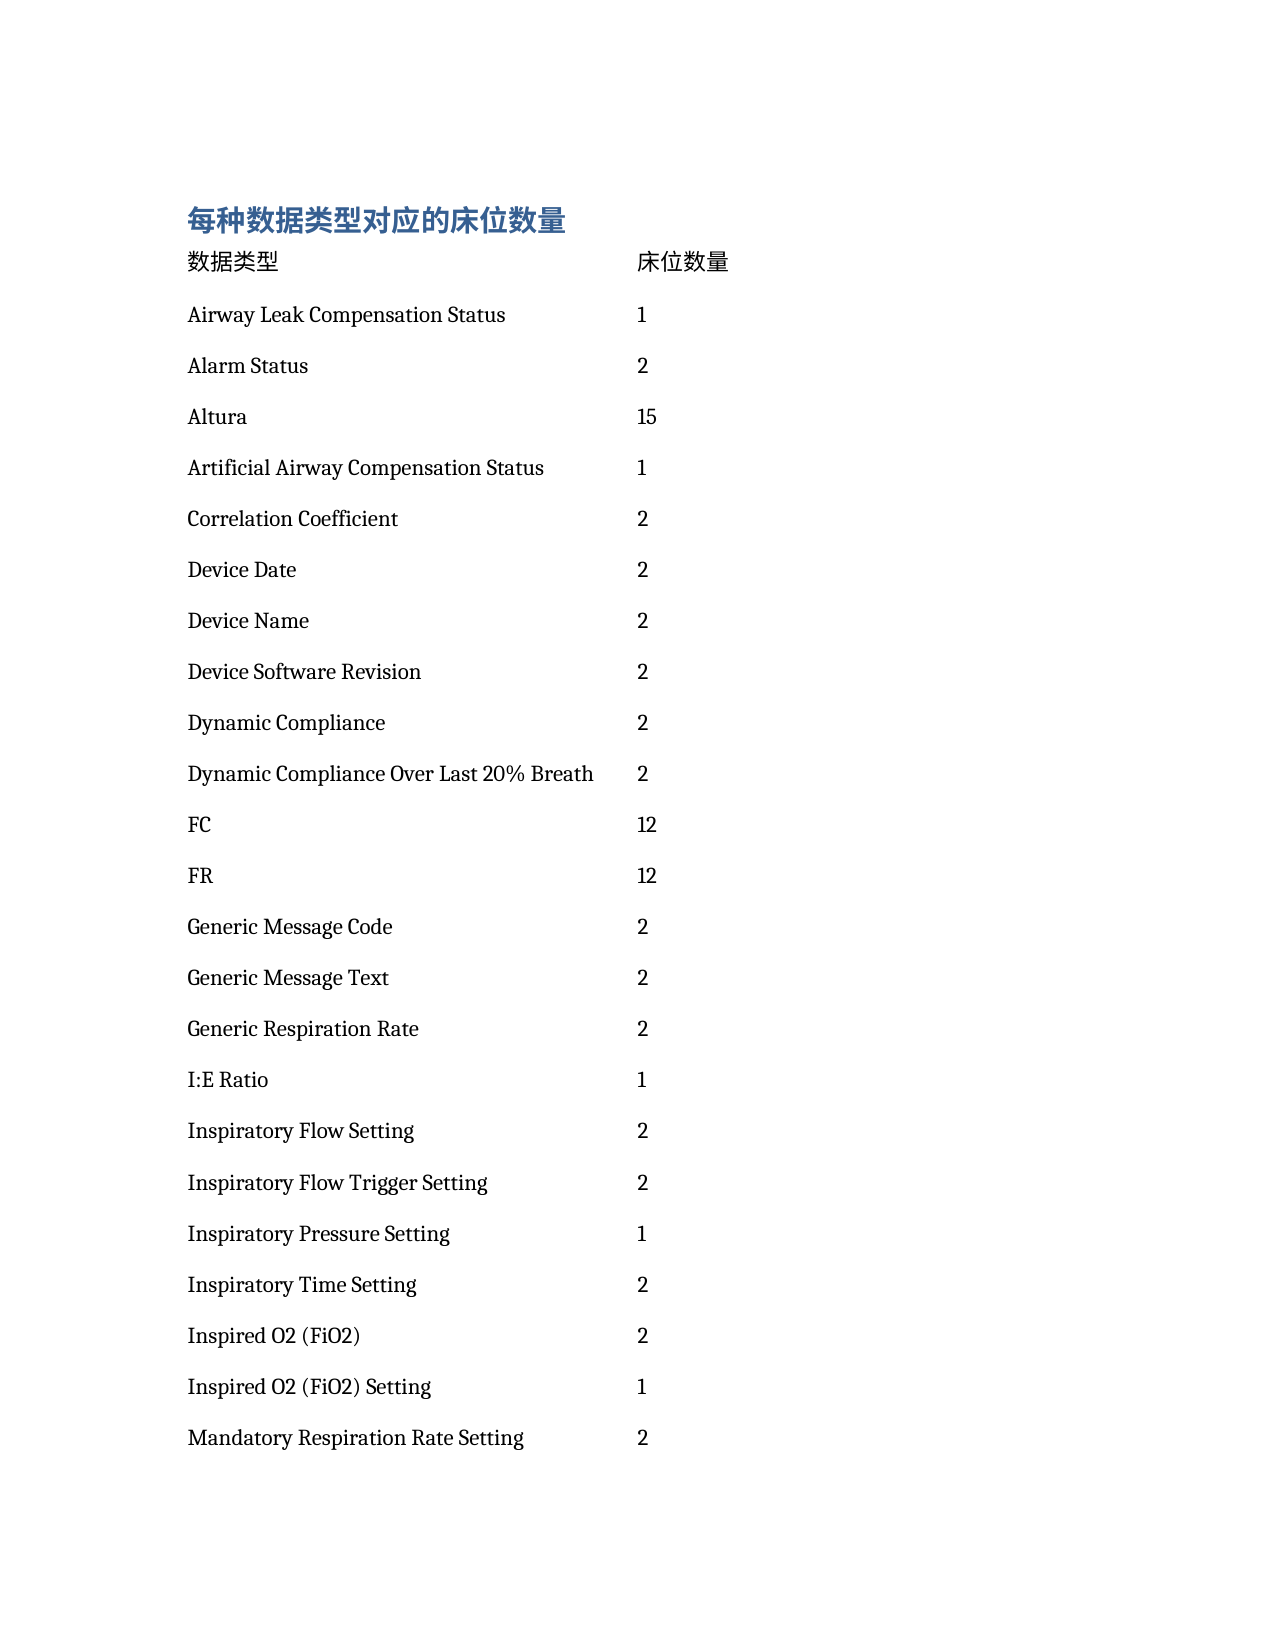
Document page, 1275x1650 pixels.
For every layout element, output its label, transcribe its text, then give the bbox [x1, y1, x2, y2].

table_cell Device Name [176, 608, 626, 659]
table_cell 2 [626, 557, 1076, 608]
table_cell Inspiratory Pressure Setting [176, 1220, 626, 1271]
table_cell Inspiratory Flow Setting [176, 1118, 626, 1169]
table_cell 2 [626, 1323, 1076, 1373]
table_cell Alarm Status [176, 353, 626, 404]
table_cell Artificial Airway Compensation Status [176, 455, 626, 506]
table_cell Generic Respiration Rate [176, 1016, 626, 1067]
table_cell FR [176, 863, 626, 914]
table_cell Inspired O2 (FiO2) [176, 1323, 626, 1373]
table_cell 2 [626, 1118, 1076, 1169]
table_cell 2 [626, 914, 1076, 965]
table_cell Dynamic Compliance [176, 710, 626, 761]
table_cell 2 [626, 608, 1076, 659]
table_cell Inspiratory Flow Trigger Setting [176, 1169, 626, 1220]
table_cell Inspired O2 (FiO2) Setting [176, 1374, 626, 1424]
table_cell Device Software Revision [176, 659, 626, 710]
table_cell 12 [626, 863, 1076, 914]
table_cell 2 [626, 1016, 1076, 1067]
table_cell 2 [626, 659, 1076, 710]
table_cell 2 [626, 710, 1076, 761]
table_header 数据类型 [176, 246, 626, 302]
table_cell 2 [626, 1169, 1076, 1220]
table_cell 1 [626, 1067, 1076, 1118]
subtitle 每种数据类型对应的床位数量 [187, 200, 1087, 240]
table_cell Correlation Coefficient [176, 506, 626, 557]
table_cell Altura [176, 404, 626, 455]
table_cell Mandatory Respiration Rate Setting [176, 1425, 626, 1476]
table_cell Dynamic Compliance Over Last 20% Breath [176, 761, 626, 812]
table_cell 2 [626, 965, 1076, 1016]
table_cell Airway Leak Compensation Status [176, 302, 626, 353]
table_cell 2 [626, 506, 1076, 557]
table_cell 1 [626, 455, 1076, 506]
table_cell 2 [626, 353, 1076, 404]
table_cell 2 [626, 761, 1076, 812]
table_cell 1 [626, 1220, 1076, 1271]
table_cell I:E Ratio [176, 1067, 626, 1118]
table_cell 2 [626, 1425, 1076, 1476]
table_cell 15 [626, 404, 1076, 455]
table_cell 1 [626, 1374, 1076, 1424]
table_cell Device Date [176, 557, 626, 608]
table_cell 12 [626, 812, 1076, 863]
table_header 床位数量 [626, 246, 1076, 302]
table_cell FC [176, 812, 626, 863]
table_cell Generic Message Text [176, 965, 626, 1016]
table_cell Inspiratory Time Setting [176, 1271, 626, 1322]
table_cell Generic Message Code [176, 914, 626, 965]
table_cell 1 [626, 302, 1076, 353]
table_cell 2 [626, 1271, 1076, 1322]
